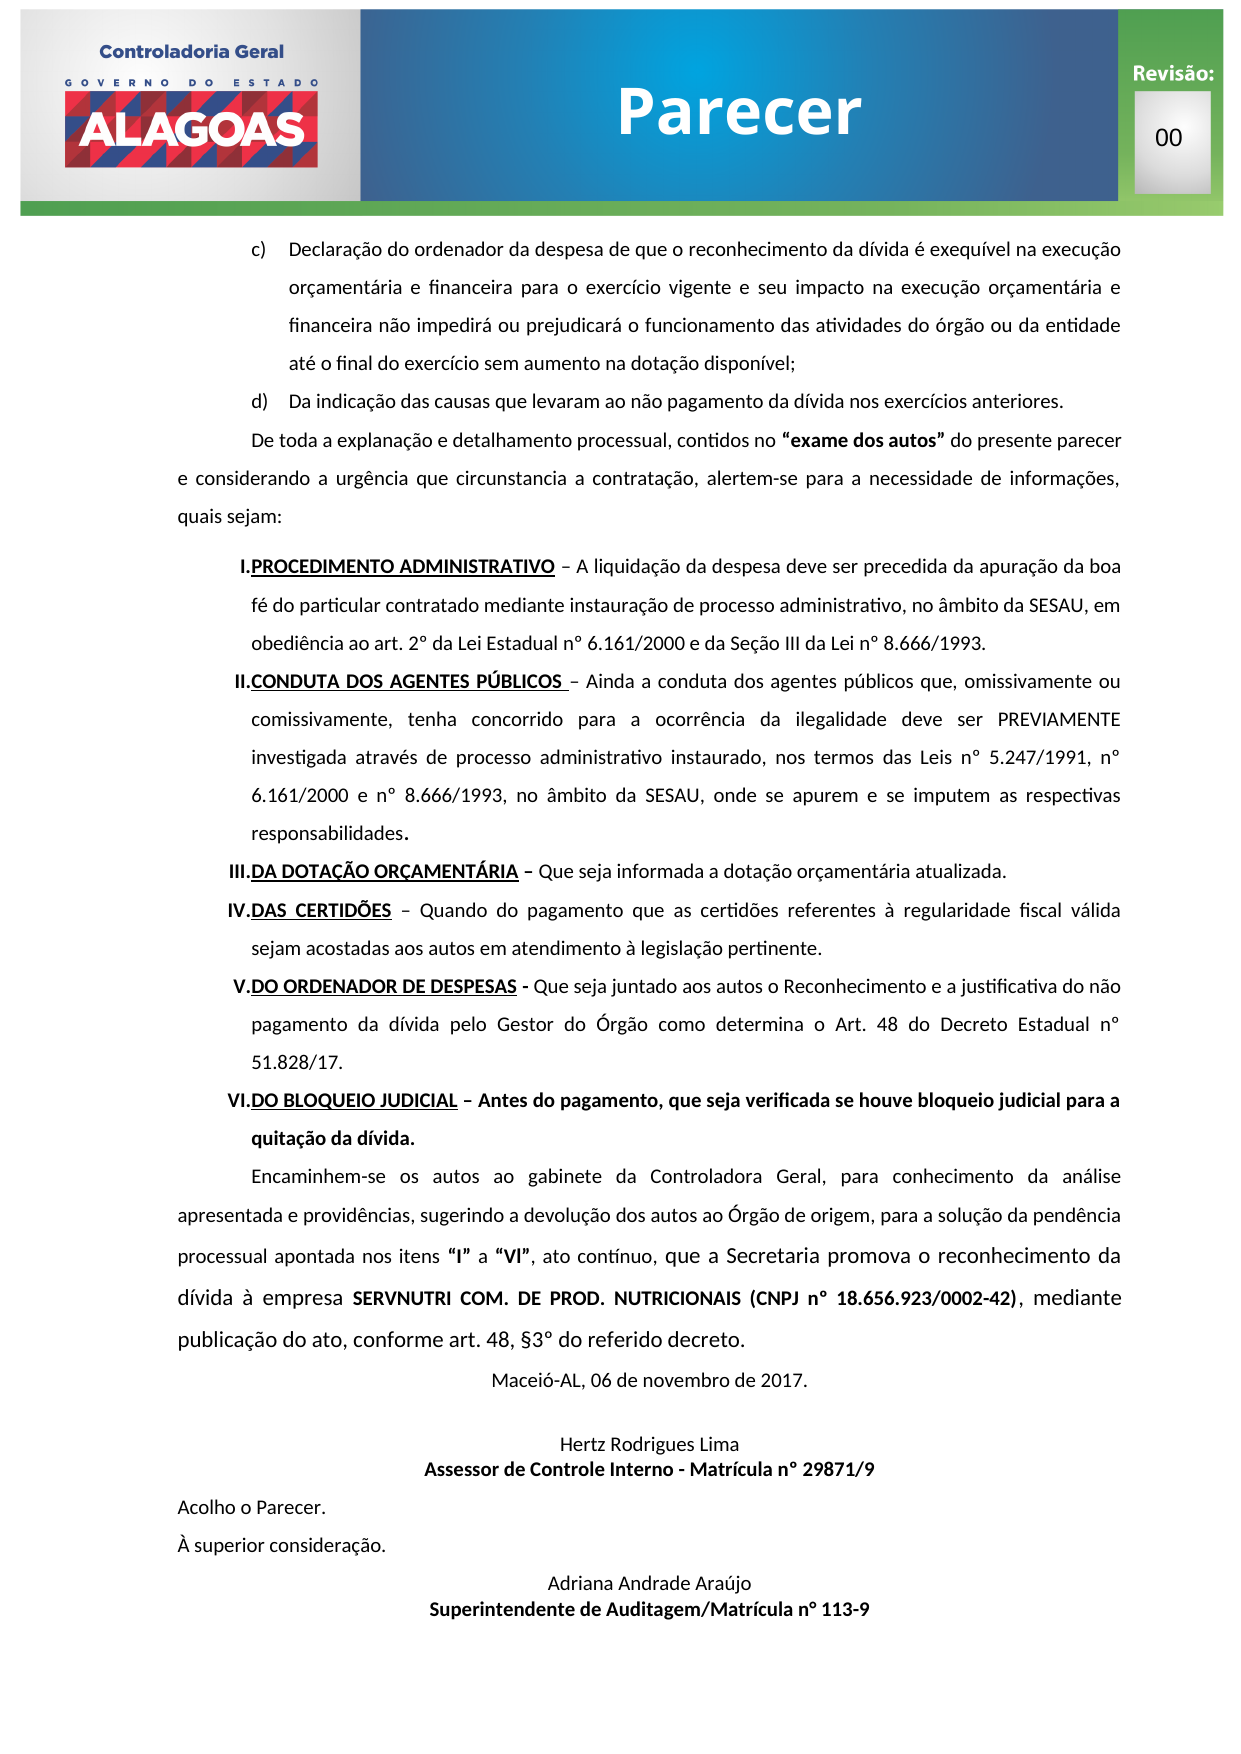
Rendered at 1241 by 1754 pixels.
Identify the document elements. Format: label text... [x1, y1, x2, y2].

list Da indicação das causas que levaram ao não pagamento da dívida nos exercícios anteriores. [251, 389, 1122, 414]
list Declaração do ordenador da despesa de que o reconhecimento da dívida é exequível na execução orçamentária e financeira para o exercício vigente e seu impacto na execução orçamentária e financeira não impedirá ou prejudicará o funcionamento das atividades do órgão ou da entidade até o final do exercício sem aumento na dotação disponível; [251, 236, 1122, 376]
picture [20, 9, 1224, 216]
list DO ORDENADOR DE DESPESAS - Que seja juntado aos autos o Reconhecimento e a justificativa do não pagamento da dívida pelo Gestor do Órgão como determina o Art. 48 do Decreto Estadual nº 51.828/17. [251, 973, 1122, 1075]
list PROCEDIMENTO ADMINISTRATIVO – A liquidação da despesa deve ser precedida da apuração da boa fé do particular contratado mediante instauração de processo administrativo, no âmbito da SESAU, em obediência ao art. 2º da Lei Estadual nº 6.161/2000 e da Seção III da Lei nº 8.666/1993. [251, 554, 1122, 655]
list DA DOTAÇÃO ORÇAMENTÁRIA – Que seja informada a dotação orçamentária atualizada. [251, 859, 1122, 884]
text Encaminhem-se os autos ao gabinete da Controladora Geral, para conhecimento da análise apresentada e providências, sugerindo a devolução dos autos ao Órgão de origem, para a solução da pendência processual apontada nos itens “I” a “Vl”, ato contínuo, que a Secretaria promova o reconhecimento da dívida à empresa SERVNUTRI COM. DE PROD. NUTRICIONAIS (CNPJ nº 18.656.923/0002-42), mediante publicação do ato, conforme art. 48, §3º do referido decreto. [177, 1164, 1122, 1353]
list DAS CERTIDÕES – Quando do pagamento que as certidões referentes à regularidade fiscal válida sejam acostadas aos autos em atendimento à legislação pertinente. [251, 897, 1122, 960]
list DO BLOQUEIO JUDICIAL – Antes do pagamento, que seja verificada se houve bloqueio judicial para a quitação da dívida. [251, 1087, 1122, 1151]
text Assessor de Controle Interno - Matrícula nº 29871/9 [177, 1456, 1122, 1482]
text Acolho o Parecer. [177, 1494, 1122, 1520]
text Maceió-AL, 06 de novembro de 2017. [177, 1367, 1122, 1393]
text De toda a explanação e detalhamento processual, contidos no “exame dos autos” do presente parecer e considerando a urgência que circunstancia a contratação, alertem-se para a necessidade de informações, quais sejam: [177, 427, 1122, 528]
list CONDUTA DOS AGENTES PÚBLICOS – Ainda a conduta dos agentes públicos que, omissivamente ou comissivamente, tenha concorrido para a ocorrência da ilegalidade deve ser PREVIAMENTE investigada através de processo administrativo instaurado, nos termos das Leis nº 5.247/1991, nº 6.161/2000 e nº 8.666/1993, no âmbito da SESAU, onde se apurem e se imputem as respectivas responsabilidades. [251, 668, 1122, 846]
text À superior consideração. [177, 1532, 1122, 1558]
text Adriana Andrade Araújo [177, 1571, 1122, 1596]
text Superintendente de Auditagem/Matrícula n° 113-9 [177, 1596, 1122, 1621]
text Hertz Rodrigues Lima [177, 1431, 1122, 1456]
